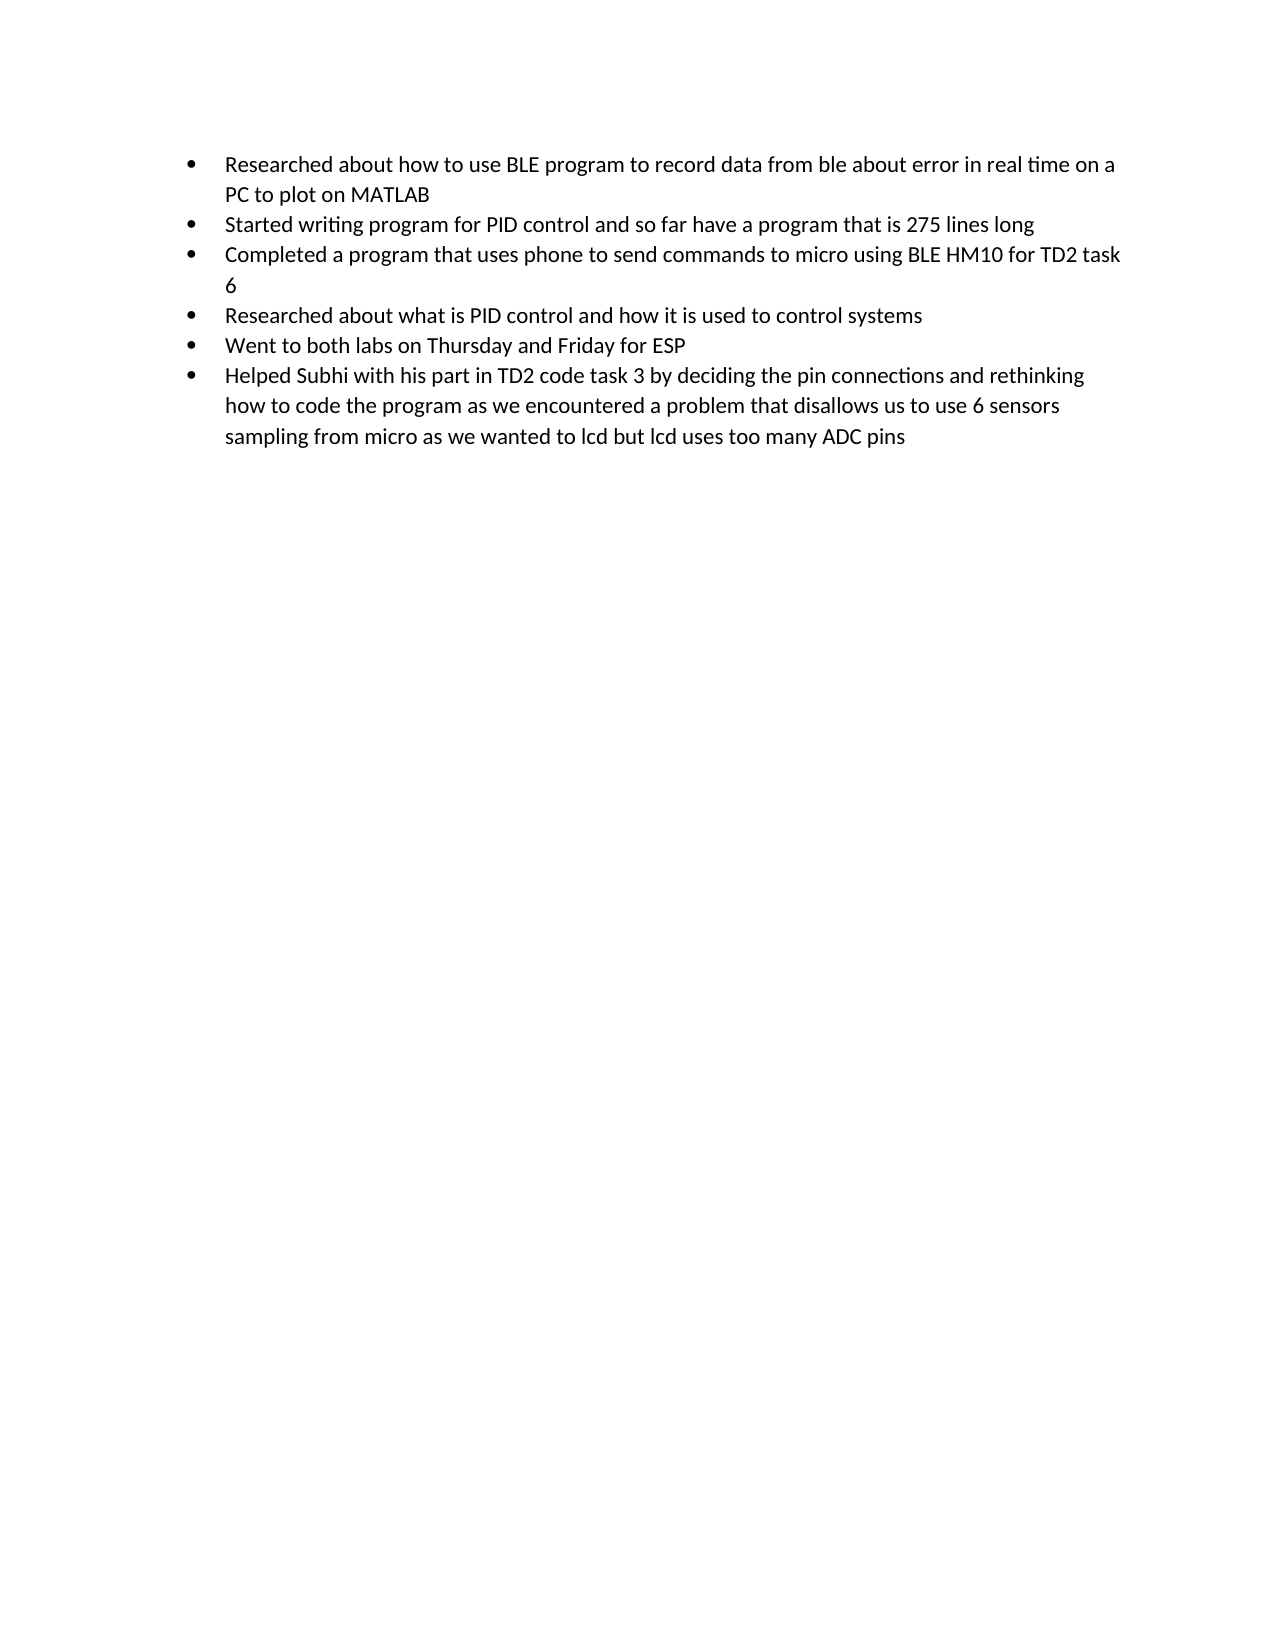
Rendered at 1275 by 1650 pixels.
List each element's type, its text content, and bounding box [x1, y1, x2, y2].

list Researched about what is PID control and how it is used to control systems [187, 301, 1125, 329]
list Completed a program that uses phone to send commands to micro using BLE HM10 for TD2 task 6 [187, 241, 1125, 299]
list Researched about how to use BLE program to record data from ble about error in real time on a PC to plot on MATLAB [187, 150, 1125, 208]
list Went to both labs on Thursday and Friday for ESP [187, 331, 1125, 359]
list Helped Subhi with his part in TD2 code task 3 by deciding the pin connections and rethinking how to code the program as we encountered a problem that disallows us to use 6 sensors sampling from micro as we wanted to lcd but lcd uses too many ADC pins [187, 361, 1125, 450]
list Started writing program for PID control and so far have a program that is 275 lines long [187, 210, 1125, 238]
